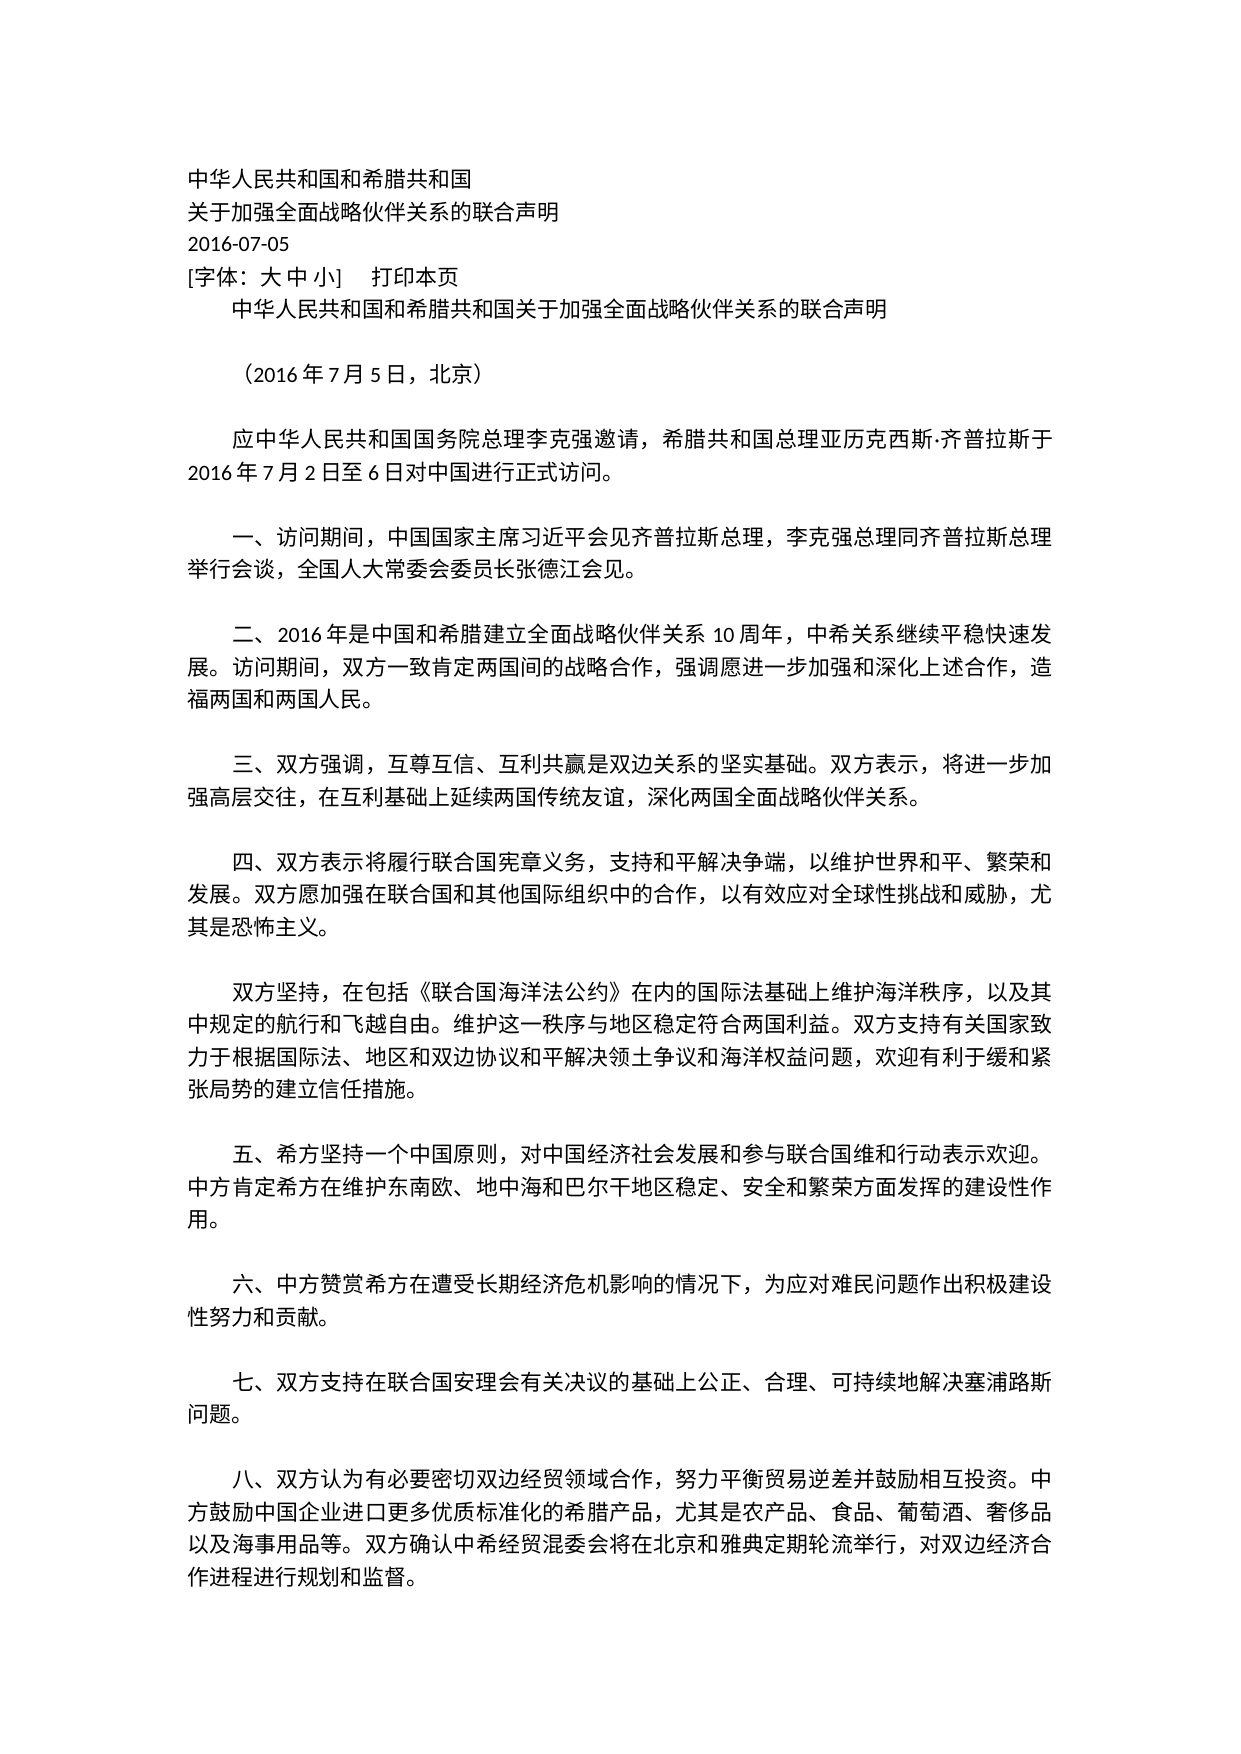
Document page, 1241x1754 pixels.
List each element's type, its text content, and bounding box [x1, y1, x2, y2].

text 五、希方坚持一个中国原则，对中国经济社会发展和参与联合国维和行动表示欢迎。中方肯定希方在维护东南欧、地中海和巴尔干地区稳定、安全和繁荣方面发挥的建设性作用。 [187, 1137, 1053, 1234]
text 六、中方赞赏希方在遭受长期经济危机影响的情况下，为应对难民问题作出积极建设性努力和贡献。 [187, 1267, 1053, 1332]
text 四、双方表示将履行联合国宪章义务，支持和平解决争端，以维护世界和平、繁荣和发展。双方愿加强在联合国和其他国际组织中的合作，以有效应对全球性挑战和威胁，尤其是恐怖主义。 [187, 844, 1053, 942]
text 中华人民共和国和希腊共和国 [187, 162, 1053, 194]
text 关于加强全面战略伙伴关系的联合声明 [187, 194, 1053, 227]
text 八、双方认为有必要密切双边经贸领域合作，努力平衡贸易逆差并鼓励相互投资。中方鼓励中国企业进口更多优质标准化的希腊产品，尤其是农产品、食品、葡萄酒、奢侈品以及海事用品等。双方确认中希经贸混委会将在北京和雅典定期轮流举行，对双边经济合作进程进行规划和监督。 [187, 1462, 1053, 1592]
text 中华人民共和国和希腊共和国关于加强全面战略伙伴关系的联合声明 [187, 292, 1053, 324]
text 应中华人民共和国国务院总理李克强邀请，希腊共和国总理亚历克西斯·齐普拉斯于2016年7月2日至6日对中国进行正式访问。 [187, 422, 1053, 487]
text 一、访问期间，中国国家主席习近平会见齐普拉斯总理，李克强总理同齐普拉斯总理举行会谈，全国人大常委会委员长张德江会见。 [187, 519, 1053, 584]
text 三、双方强调，互尊互信、互利共赢是双边关系的坚实基础。双方表示，将进一步加强高层交往，在互利基础上延续两国传统友谊，深化两国全面战略伙伴关系。 [187, 747, 1053, 812]
text （2016年7月5日，北京） [187, 357, 1053, 389]
text 2016-07-05 [187, 227, 1053, 259]
text 二、2016年是中国和希腊建立全面战略伙伴关系10周年，中希关系继续平稳快速发展。访问期间，双方一致肯定两国间的战略合作，强调愿进一步加强和深化上述合作，造福两国和两国人民。 [187, 617, 1053, 714]
text [字体：大 中 小] 打印本页 [187, 259, 1053, 292]
text 双方坚持，在包括《联合国海洋法公约》在内的国际法基础上维护海洋秩序，以及其中规定的航行和飞越自由。维护这一秩序与地区稳定符合两国利益。双方支持有关国家致力于根据国际法、地区和双边协议和平解决领土争议和海洋权益问题，欢迎有利于缓和紧张局势的建立信任措施。 [187, 974, 1053, 1104]
text 七、双方支持在联合国安理会有关决议的基础上公正、合理、可持续地解决塞浦路斯问题。 [187, 1364, 1053, 1429]
